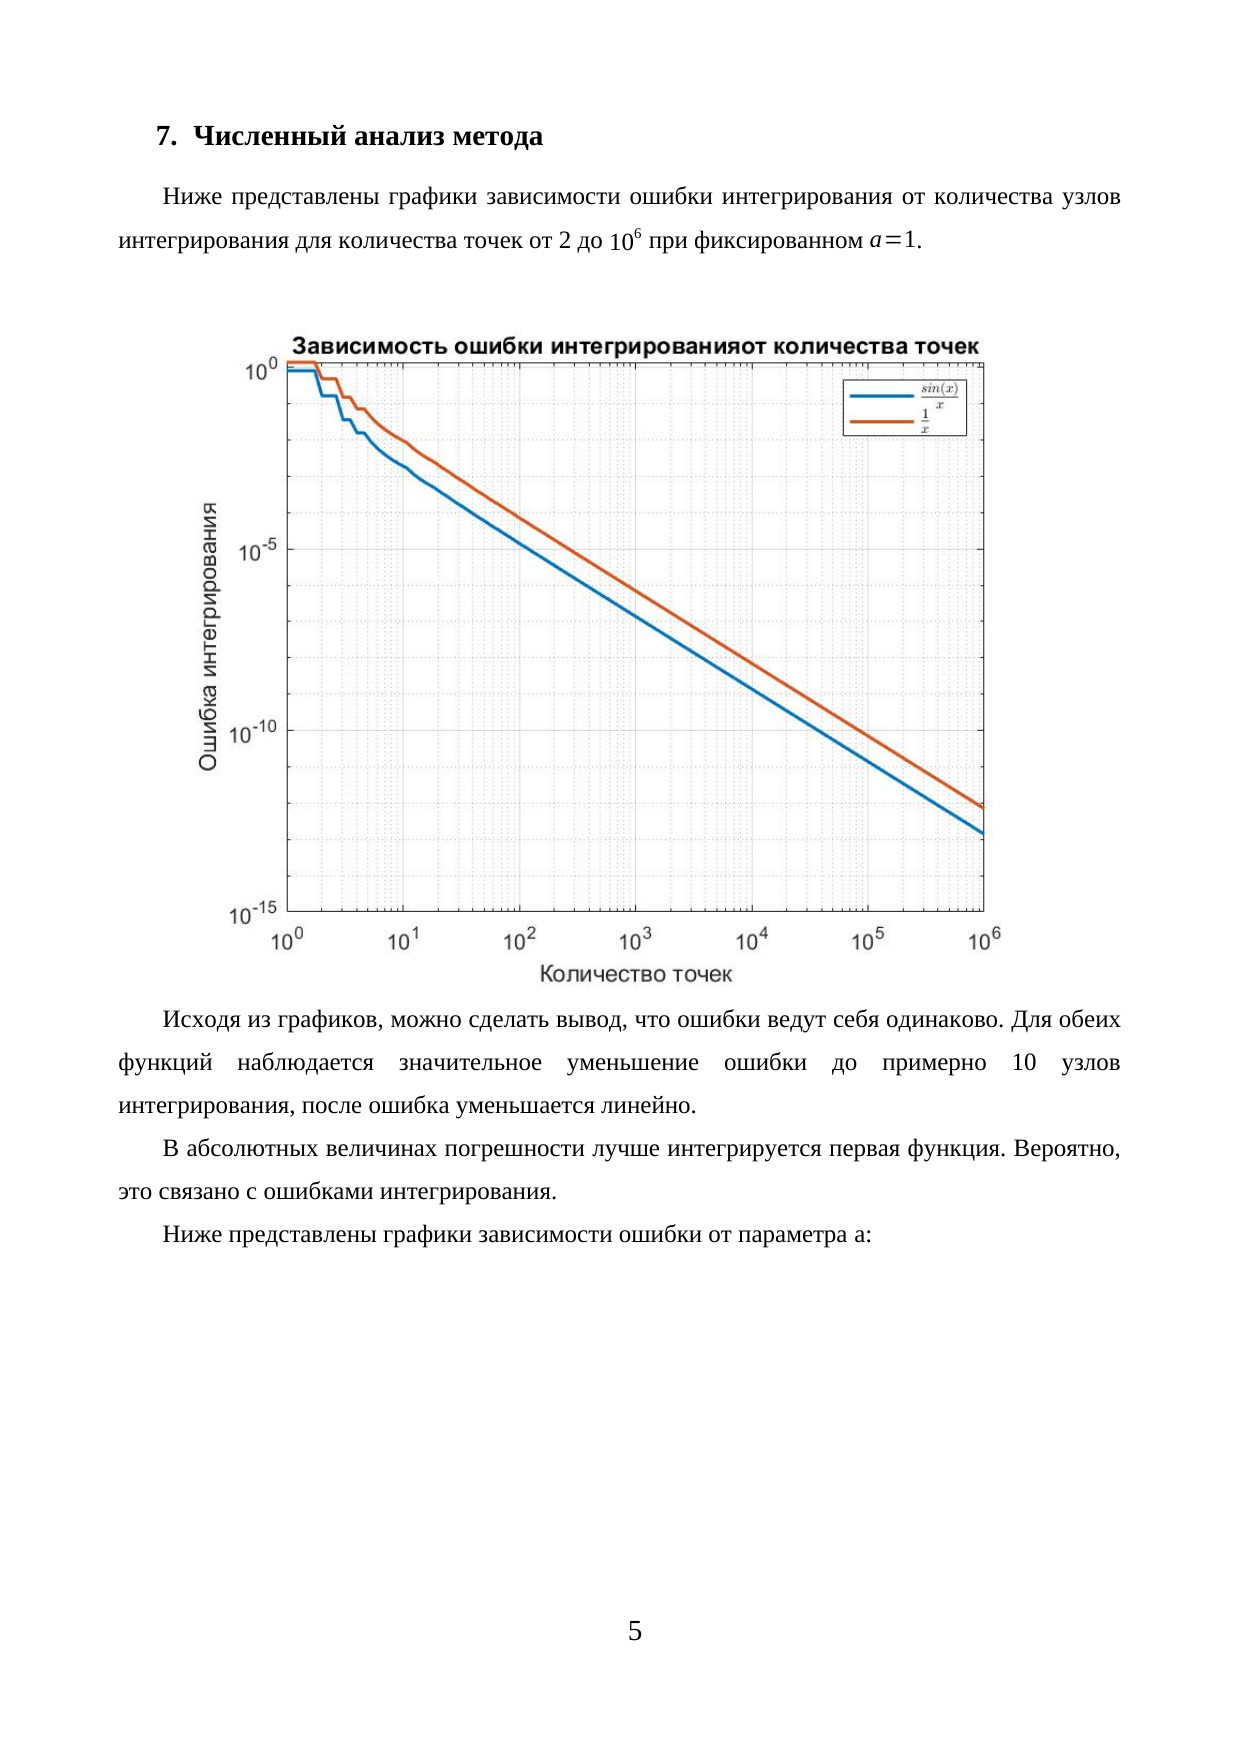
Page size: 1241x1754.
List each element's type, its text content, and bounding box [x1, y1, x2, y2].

subtitle Численный анализ метода [156, 118, 1122, 152]
picture [170, 312, 1070, 987]
text Ниже представлены графики зависимости ошибки интегрирования от количества узлов интегрирования для количества точек от 2 до при фиксированном . [118, 181, 1122, 255]
text Исходя из графиков, можно сделать вывод, что ошибки ведут себя одинаково. Для обеих функций наблюдается значительное уменьшение ошибки до примерно 10 узлов интегрирования, после ошибка уменьшается линейно. [118, 1004, 1122, 1119]
text В абсолютных величинах погрешности лучше интегрируется первая функция. Вероятно, это связано с ошибками интегрирования. [118, 1133, 1122, 1205]
text Ниже представлены графики зависимости ошибки от параметра a: [118, 1219, 1122, 1248]
